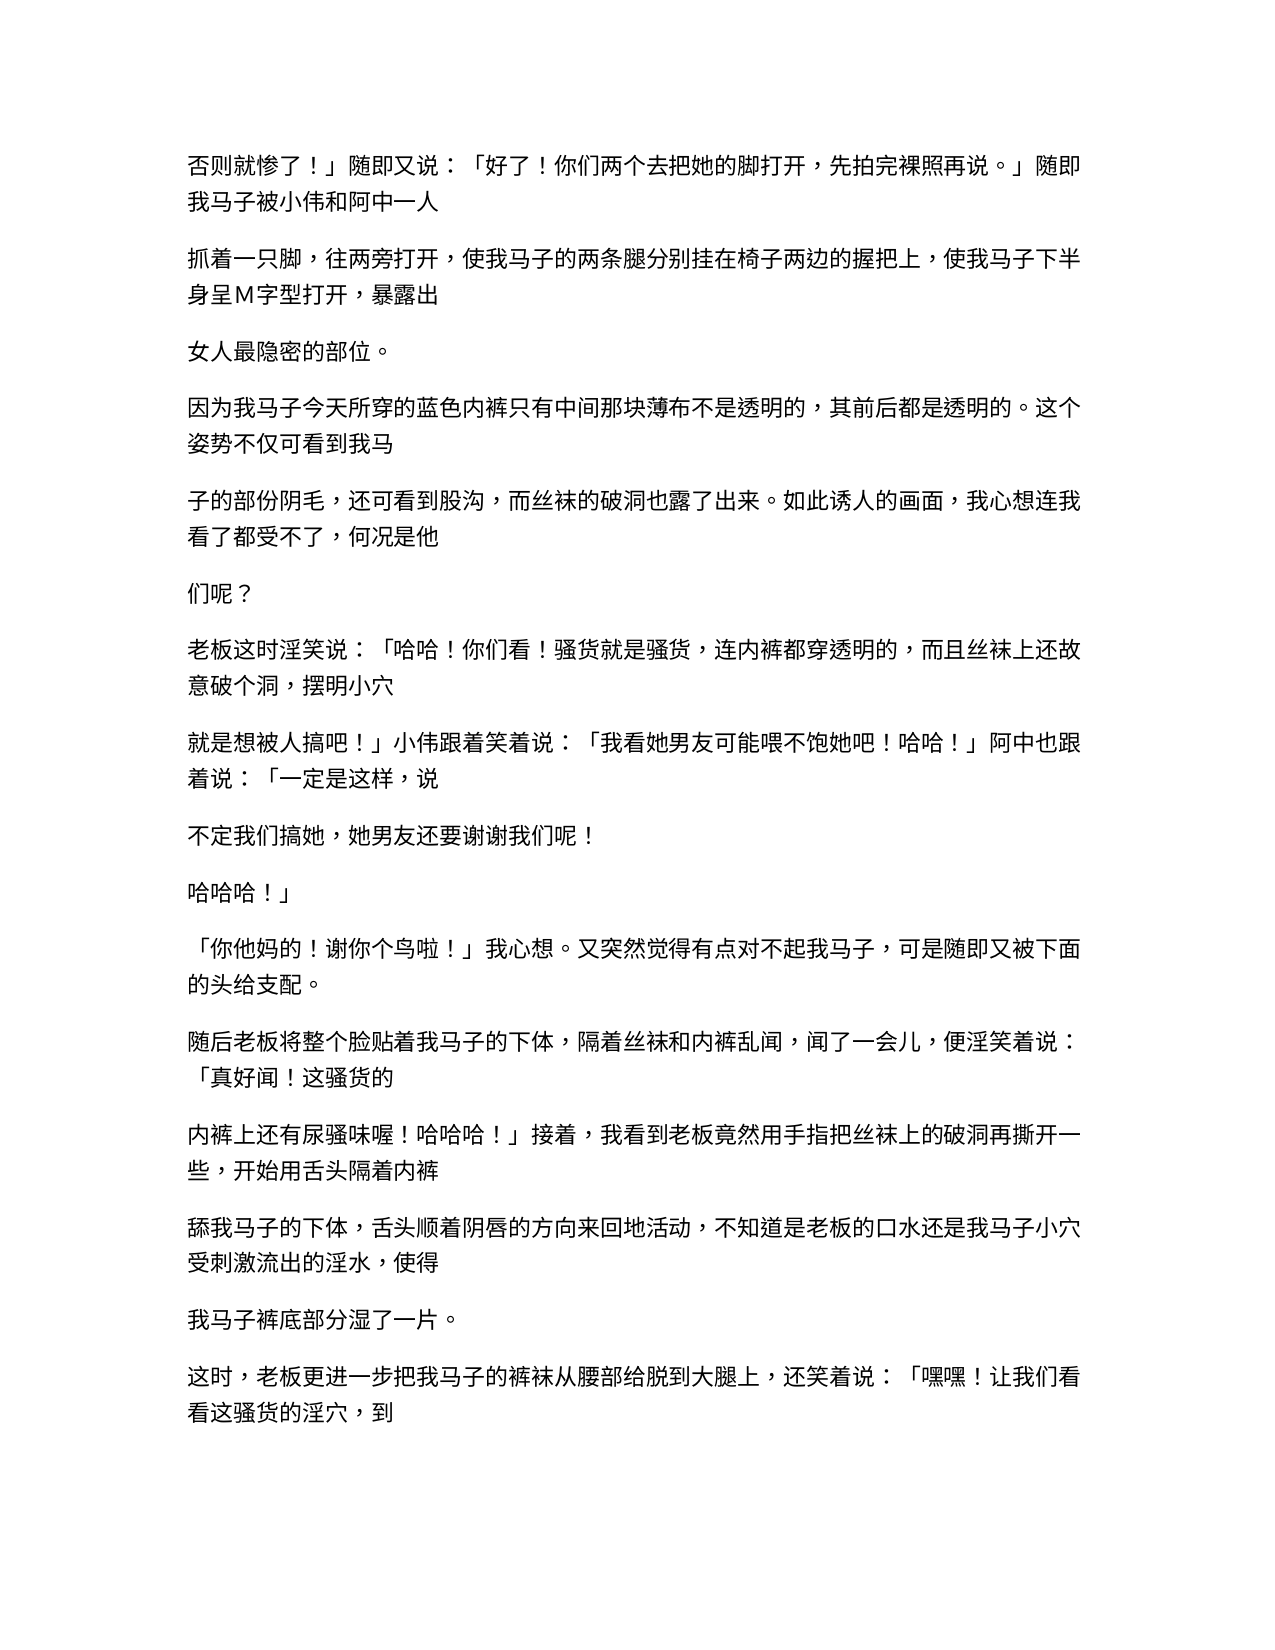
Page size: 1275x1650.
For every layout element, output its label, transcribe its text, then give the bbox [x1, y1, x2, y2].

text 们呢？ [187, 578, 1087, 609]
text 哈哈哈！」 [187, 877, 1087, 908]
text 子的部份阴毛，还可看到股沟，而丝袜的破洞也露了出来。如此诱人的画面，我心想连我看了都受不了，何况是他 [187, 485, 1087, 552]
text 舔我马子的下体，舌头顺着阴唇的方向来回地活动，不知道是老板的口水还是我马子小穴受刺激流出的淫水，使得 [187, 1211, 1087, 1279]
text 因为我马子今天所穿的蓝色内裤只有中间那块薄布不是透明的，其前后都是透明的。这个姿势不仅可看到我马 [187, 392, 1087, 459]
text 这时，老板更进一步把我马子的裤袜从腰部给脱到大腿上，还笑着说：「嘿嘿！让我们看看这骚货的淫穴，到 [187, 1361, 1087, 1428]
text 老板这时淫笑说：「哈哈！你们看！骚货就是骚货，连内裤都穿透明的，而且丝袜上还故意破个洞，摆明小穴 [187, 634, 1087, 702]
text 我马子裤底部分湿了一片。 [187, 1304, 1087, 1335]
text 否则就惨了！」随即又说：「好了！你们两个去把她的脚打开，先拍完裸照再说。」随即我马子被小伟和阿中一人 [187, 150, 1087, 217]
text 随后老板将整个脸贴着我马子的下体，隔着丝袜和内裤乱闻，闻了一会儿，便淫笑着说：「真好闻！这骚货的 [187, 1026, 1087, 1093]
text 「你他妈的！谢你个鸟啦！」我心想。又突然觉得有点对不起我马子，可是随即又被下面的头给支配。 [187, 933, 1087, 1001]
text 不定我们搞她，她男友还要谢谢我们呢！ [187, 820, 1087, 851]
text 内裤上还有尿骚味喔！哈哈哈！」接着，我看到老板竟然用手指把丝袜上的破洞再撕开一些，开始用舌头隔着内裤 [187, 1119, 1087, 1186]
text 女人最隐密的部位。 [187, 335, 1087, 367]
text 抓着一只脚，往两旁打开，使我马子的两条腿分别挂在椅子两边的握把上，使我马子下半身呈Ｍ字型打开，暴露出 [187, 243, 1087, 310]
text 就是想被人搞吧！」小伟跟着笑着说：「我看她男友可能喂不饱她吧！哈哈！」阿中也跟着说：「一定是这样，说 [187, 727, 1087, 794]
